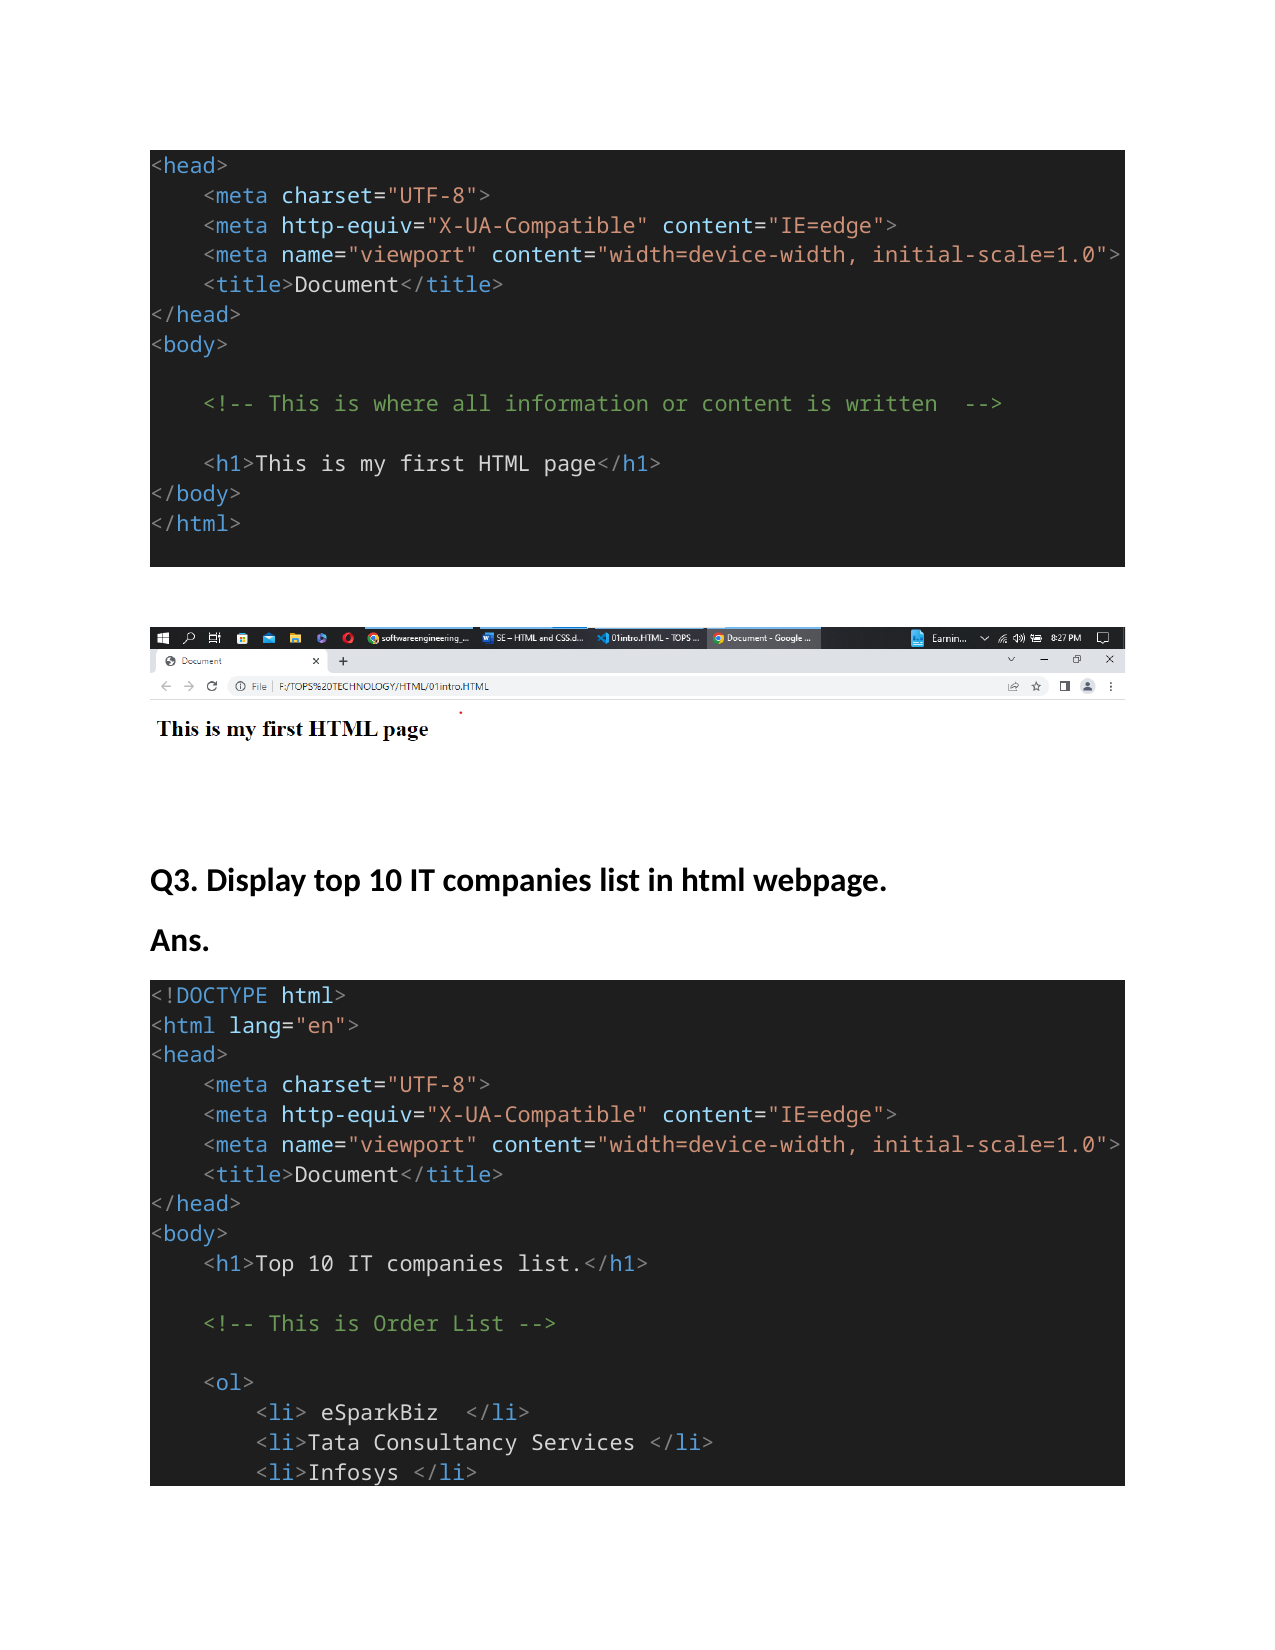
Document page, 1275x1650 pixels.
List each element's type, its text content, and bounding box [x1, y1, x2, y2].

text Q3. Display top 10 IT companies list in html webpage. [150, 836, 1125, 899]
text <meta http-equiv="X-UA-Compatible" content="IE=edge"> [150, 209, 1125, 239]
text <head> [150, 1039, 1125, 1069]
text <meta charset="UTF-8"> [150, 180, 1125, 209]
text <li>Infosys </li> [150, 1456, 1125, 1486]
text <meta name="viewport" content="width=device-width, initial-scale=1.0"> [150, 239, 1125, 269]
text </html> [150, 507, 1125, 537]
text </head> [150, 1188, 1125, 1218]
text <li>Tata Consultancy Services </li> [150, 1427, 1125, 1456]
text <ol> [150, 1367, 1125, 1397]
text <body> [150, 329, 1125, 358]
text <!-- This is where all information or content is written --> [150, 388, 1125, 418]
text <meta charset="UTF-8"> [150, 1069, 1125, 1099]
text <body> [150, 1218, 1125, 1248]
picture [150, 627, 1125, 836]
text <meta name="viewport" content="width=device-width, initial-scale=1.0"> [150, 1129, 1125, 1158]
text <li> eSparkBiz </li> [150, 1397, 1125, 1427]
text <!DOCTYPE html> [150, 980, 1125, 1009]
text <title>Document</title> [150, 269, 1125, 299]
text </body> [150, 478, 1125, 507]
text <html lang="en"> [150, 1009, 1125, 1039]
text </head> [150, 299, 1125, 329]
text <title>Document</title> [150, 1158, 1125, 1188]
text <head> [150, 150, 1125, 180]
text <h1>This is my first HTML page</h1> [150, 448, 1125, 478]
text Ans. [150, 919, 1125, 960]
text <meta http-equiv="X-UA-Compatible" content="IE=edge"> [150, 1099, 1125, 1129]
text <!-- This is Order List --> [150, 1307, 1125, 1337]
text <h1>Top 10 IT companies list.</h1> [150, 1248, 1125, 1278]
